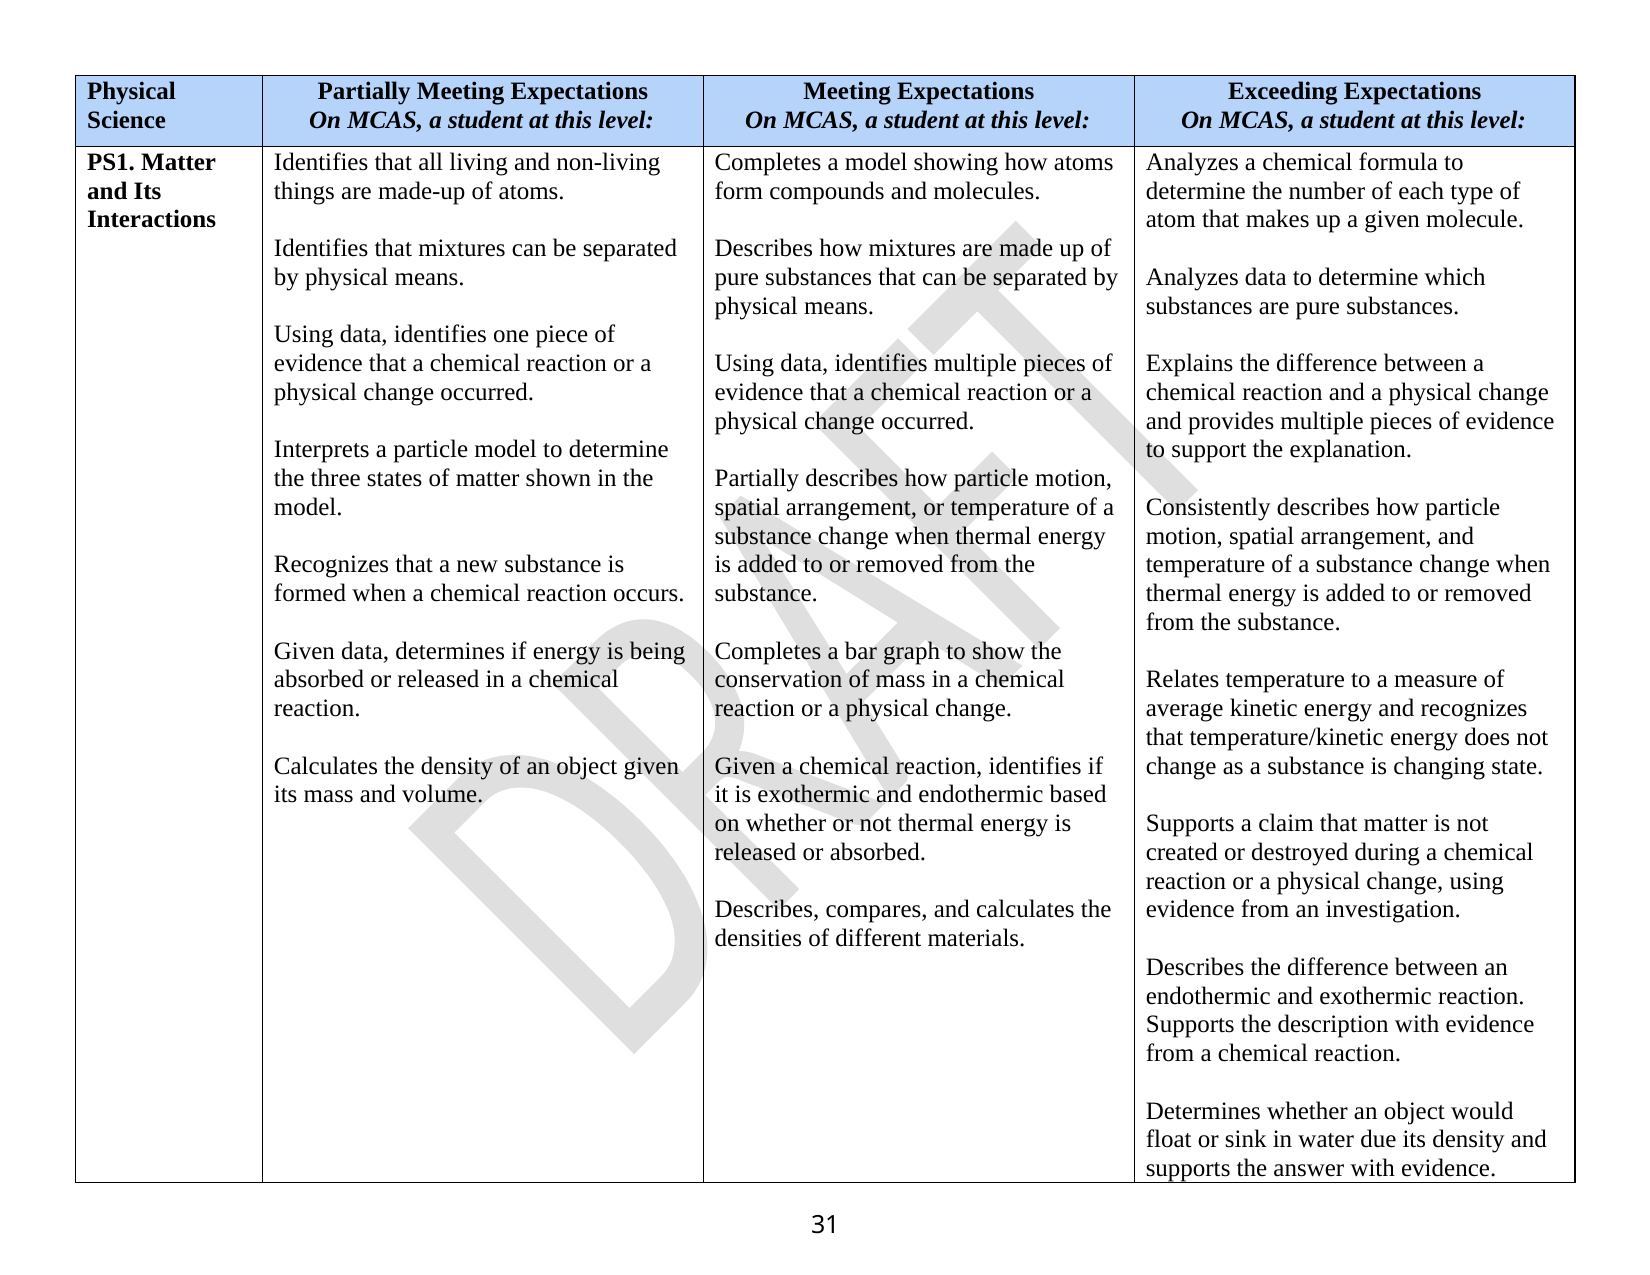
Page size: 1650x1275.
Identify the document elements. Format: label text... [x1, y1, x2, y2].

table_header Partially Meeting Expectations On MCAS, a student at this level: [263, 76, 703, 146]
table_cell Identifies that all living and non-living things are made-up of atoms. Identifies that mixtures can be separated by physical means. Using data, identifies one piece of evidence that a chemical reaction or a physical change occurred. Interprets a particle model to determine the three states of matter shown in the model. Recognizes that a new substance is formed when a chemical reaction occurs. Given data, determines if energy is being absorbed or released in a chemical reaction. Calculates the density of an object given its mass and volume. [263, 147, 703, 1182]
table_cell Completes a model showing how atoms form compounds and molecules. Describes how mixtures are made up of pure substances that can be separated by physical means. Using data, identifies multiple pieces of evidence that a chemical reaction or a physical change occurred. Partially describes how particle motion, spatial arrangement, or temperature of a substance change when thermal energy is added to or removed from the substance. Completes a bar graph to show the conservation of mass in a chemical reaction or a physical change. Given a chemical reaction, identifies if it is exothermic and endothermic based on whether or not thermal energy is released or absorbed. Describes, compares, and calculates the densities of different materials. [704, 147, 1134, 1182]
table_cell Analyzes a chemical formula to determine the number of each type of atom that makes up a given molecule. Analyzes data to determine which substances are pure substances. Explains the difference between a chemical reaction and a physical change and provides multiple pieces of evidence to support the explanation. Consistently describes how particle motion, spatial arrangement, and temperature of a substance change when thermal energy is added to or removed from the substance. Relates temperature to a measure of average kinetic energy and recognizes that temperature/kinetic energy does not change as a substance is changing state. Supports a claim that matter is not created or destroyed during a chemical reaction or a physical change, using evidence from an investigation. Describes the difference between an endothermic and exothermic reaction. Supports the description with evidence from a chemical reaction. Determines whether an object would float or sink in water due its density and supports the answer with evidence. [1135, 147, 1574, 1182]
table_header Physical Science [76, 76, 262, 146]
table_header Exceeding Expectations On MCAS, a student at this level: [1135, 76, 1574, 146]
table_header Meeting Expectations On MCAS, a student at this level: [704, 76, 1134, 146]
table_cell PS1. Matter and Its Interactions [76, 147, 262, 1182]
